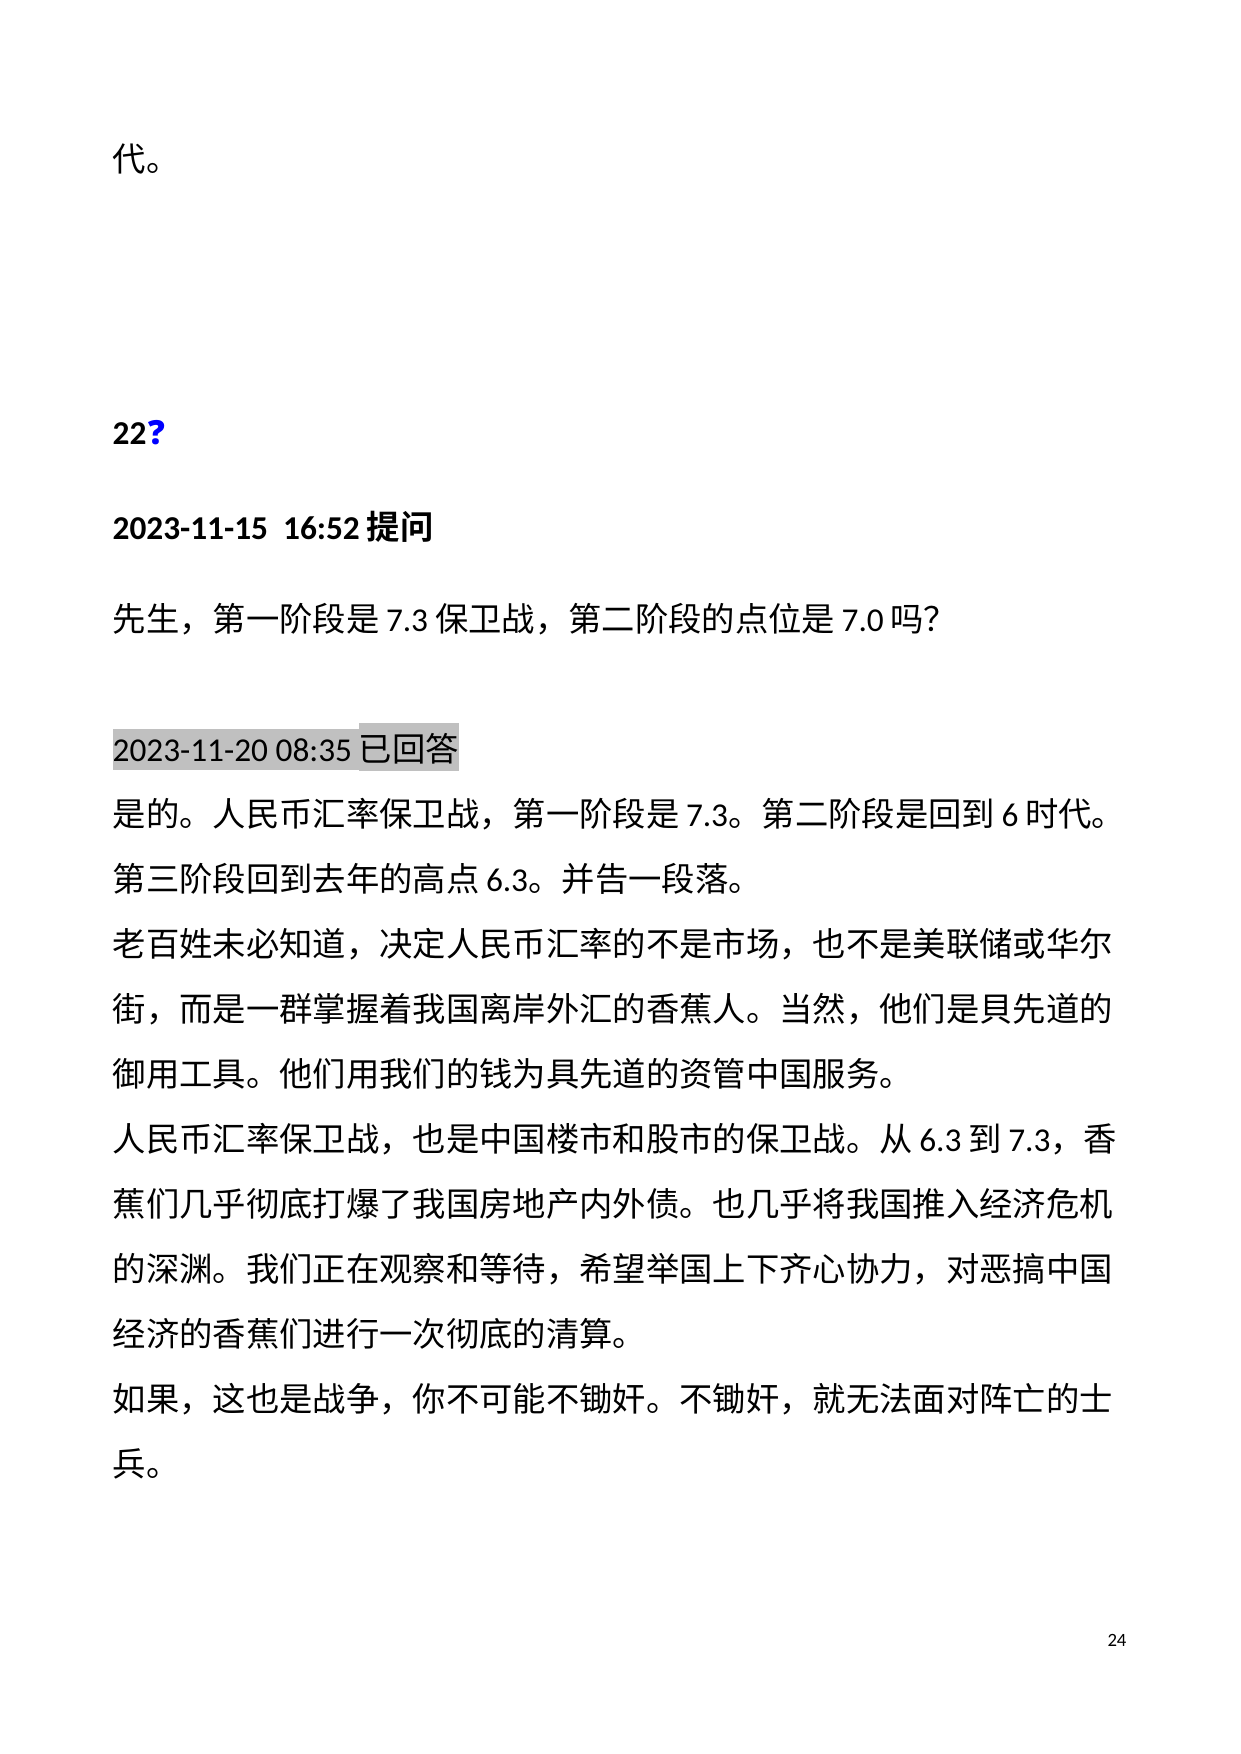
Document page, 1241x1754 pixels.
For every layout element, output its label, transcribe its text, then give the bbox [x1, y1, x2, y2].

text 是的。人民币汇率保卫战，第一阶段是7.3。第二阶段是回到6时代。第三阶段回到去年的高点6.3。并告一段落。 [112, 779, 1126, 909]
subtitle 2023-11-15 16:52提问 [112, 492, 1126, 557]
subtitle 22❓ [112, 400, 1126, 465]
text 老百姓未必知道，决定人民币汇率的不是市场，也不是美联储或华尔街，而是一群掌握着我国离岸外汇的香蕉人。当然，他们是貝先道的御用工具。他们用我们的钱为具先道的资管中国服务。 [112, 909, 1126, 1104]
text 先生，第一阶段是7.3保卫战，第二阶段的点位是7.0吗？ [112, 584, 1126, 649]
text 人民币汇率保卫战，也是中国楼市和股市的保卫战。从6.3到7.3，香蕉们几乎彻底打爆了我国房地产内外债。也几乎将我国推入经济危机的深渊。我们正在观察和等待，希望举国上下齐心协力，对恶搞中国经济的香蕉们进行一次彻底的清算。 [112, 1104, 1126, 1364]
text 2023-11-20 08:35已回答 [112, 714, 1126, 779]
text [112, 124, 1126, 189]
text 如果，这也是战争，你不可能不锄奸。不锄奸，就无法面对阵亡的士兵。 [112, 1364, 1126, 1494]
